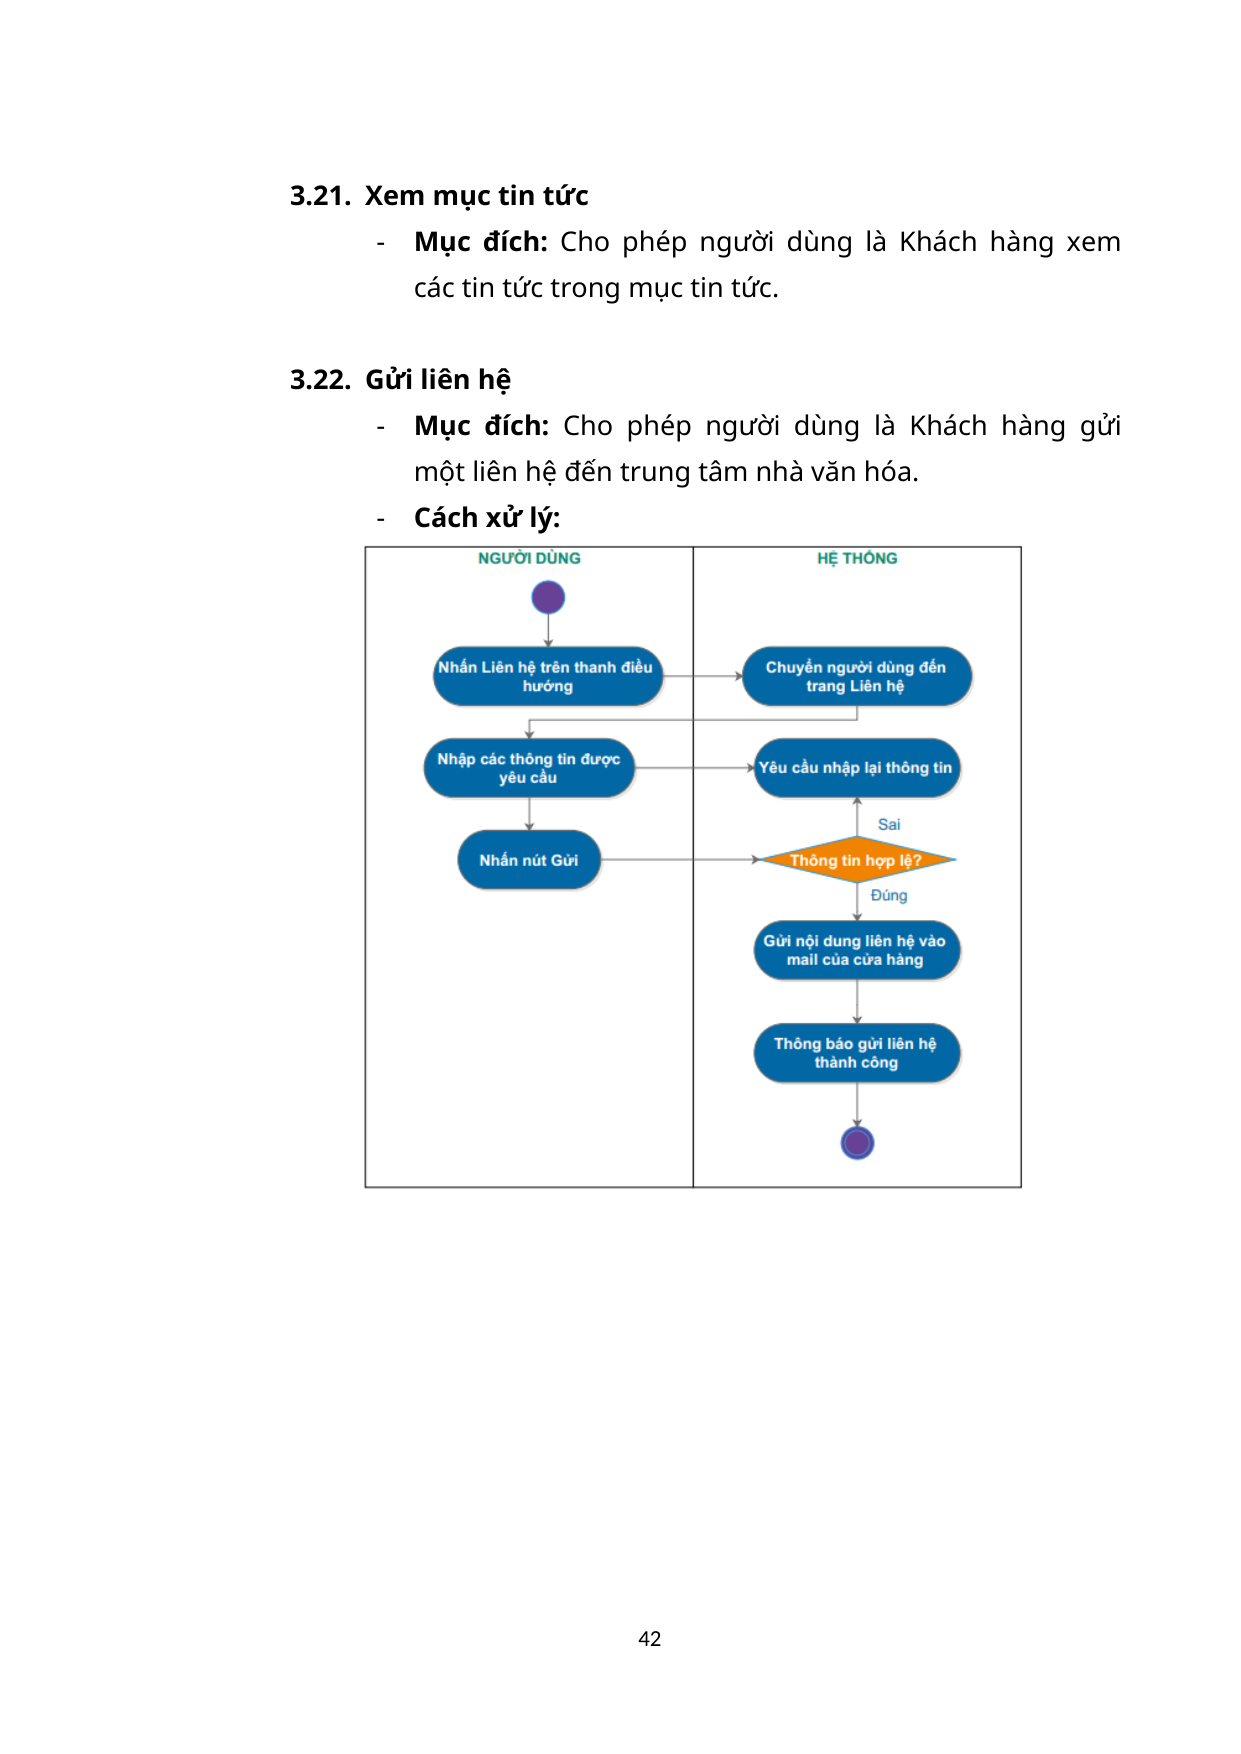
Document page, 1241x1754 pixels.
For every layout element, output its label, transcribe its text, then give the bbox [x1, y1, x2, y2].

list Cách xử lý: [376, 499, 1122, 536]
list Gửi liên hệ [290, 361, 1122, 398]
picture [361, 545, 1027, 1194]
list Mục đích: Cho phép người dùng là Khách hàng xem các tin tức trong mục tin tức. [376, 223, 1122, 306]
list Mục đích: Cho phép người dùng là Khách hàng gửi một liên hệ đến trung tâm nhà văn hóa. [376, 407, 1122, 490]
list Xem mục tin tức [290, 177, 1122, 213]
